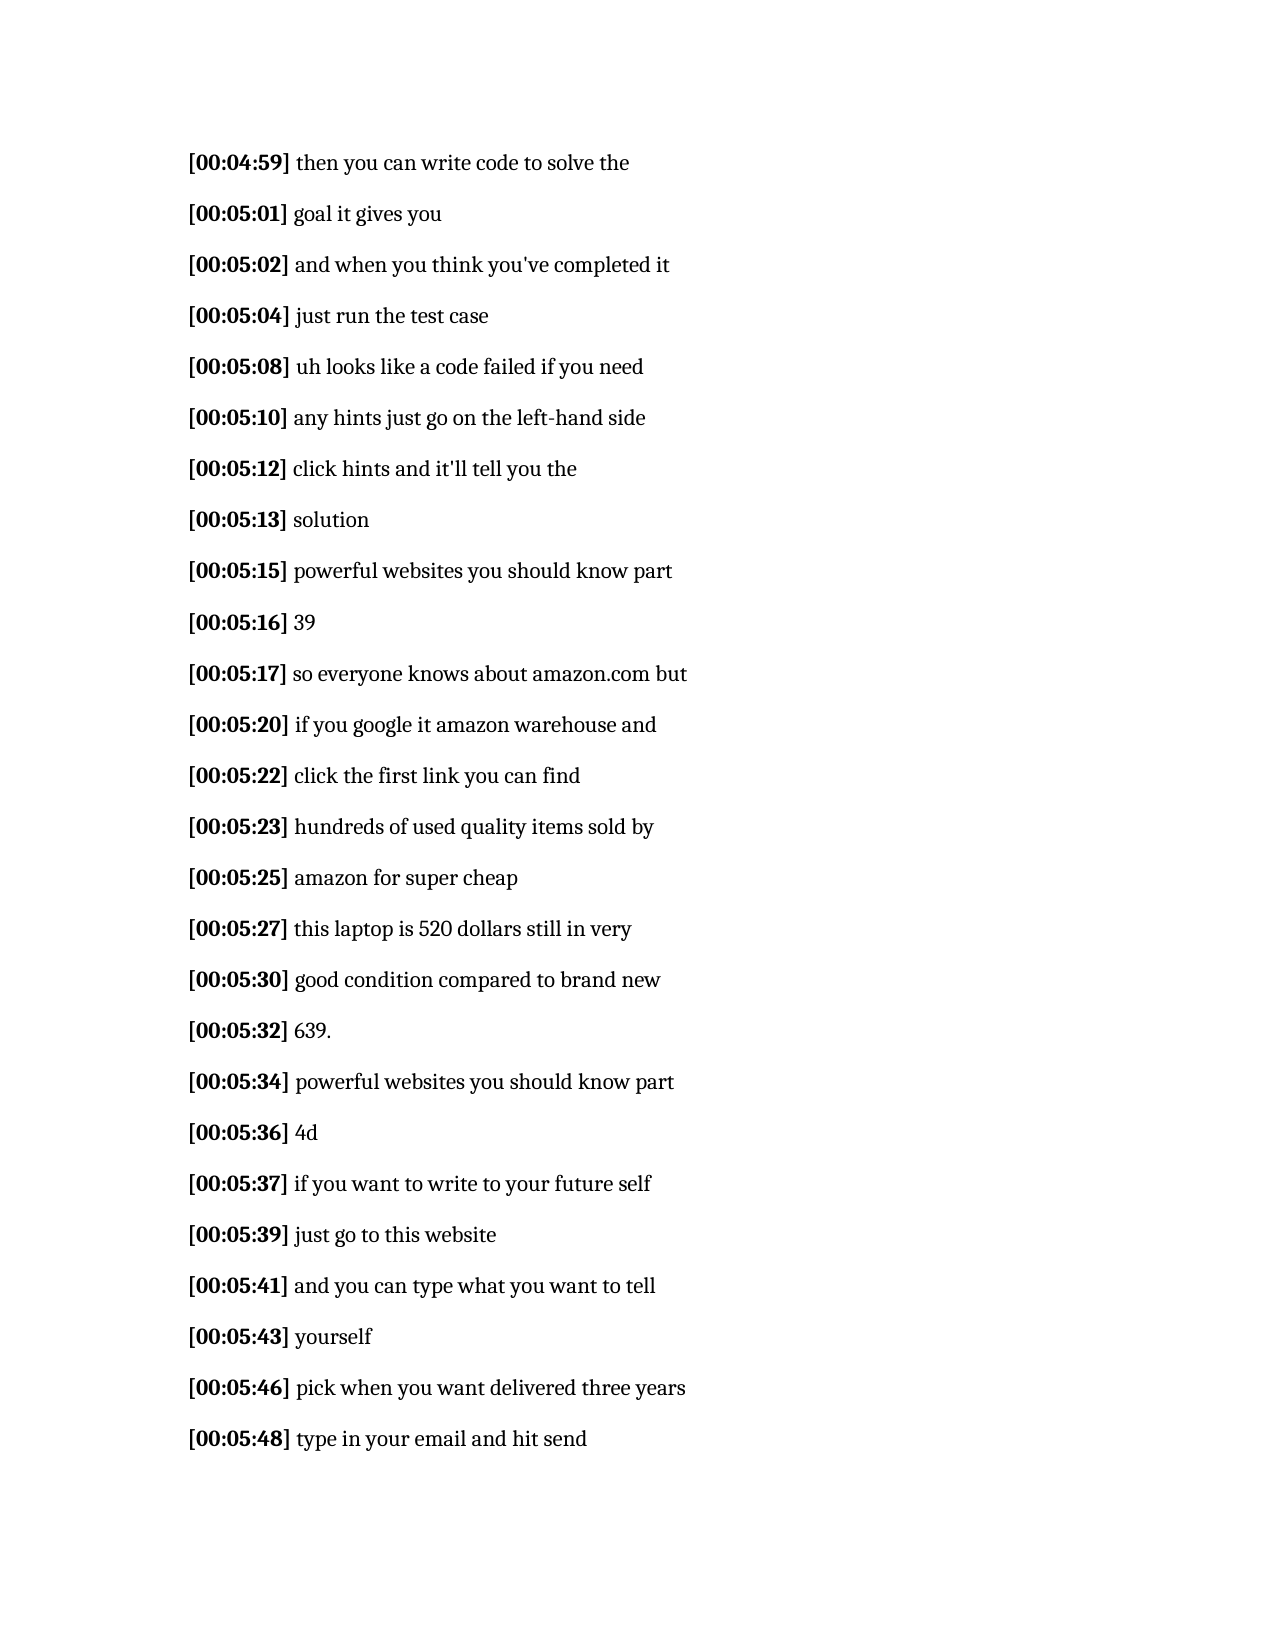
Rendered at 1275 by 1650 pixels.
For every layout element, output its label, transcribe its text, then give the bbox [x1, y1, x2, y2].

text [00:05:01] goal it gives you [187, 201, 1087, 227]
text [00:04:59] then you can write code to solve the [187, 150, 1087, 176]
text [00:05:34] powerful websites you should know part [187, 1069, 1087, 1095]
text [00:05:02] and when you think you've completed it [187, 252, 1087, 278]
text [00:05:32] 639. [187, 1018, 1087, 1044]
text [00:05:46] pick when you want delivered three years [187, 1375, 1087, 1401]
text [00:05:25] amazon for super cheap [187, 864, 1087, 891]
text [00:05:17] so everyone knows about amazon.com but [187, 660, 1087, 687]
text [00:05:37] if you want to write to your future self [187, 1171, 1087, 1197]
text [00:05:43] yourself [187, 1324, 1087, 1350]
text [00:05:23] hundreds of used quality items sold by [187, 813, 1087, 840]
text [00:05:12] click hints and it'll tell you the [187, 456, 1087, 483]
text [00:05:08] uh looks like a code failed if you need [187, 354, 1087, 381]
text [00:05:13] solution [187, 507, 1087, 534]
text [00:05:39] just go to this website [187, 1222, 1087, 1248]
text [00:05:27] this laptop is 520 dollars still in very [187, 916, 1087, 942]
text [00:05:20] if you google it amazon warehouse and [187, 711, 1087, 738]
text [00:05:41] and you can type what you want to tell [187, 1273, 1087, 1299]
text [00:05:48] type in your email and hit send [187, 1426, 1087, 1452]
text [00:05:04] just run the test case [187, 303, 1087, 329]
text [00:05:16] 39 [187, 609, 1087, 636]
text [00:05:15] powerful websites you should know part [187, 558, 1087, 585]
text [00:05:22] click the first link you can find [187, 762, 1087, 789]
text [00:05:10] any hints just go on the left-hand side [187, 405, 1087, 432]
text [00:05:30] good condition compared to brand new [187, 967, 1087, 993]
text [00:05:36] 4d [187, 1120, 1087, 1146]
